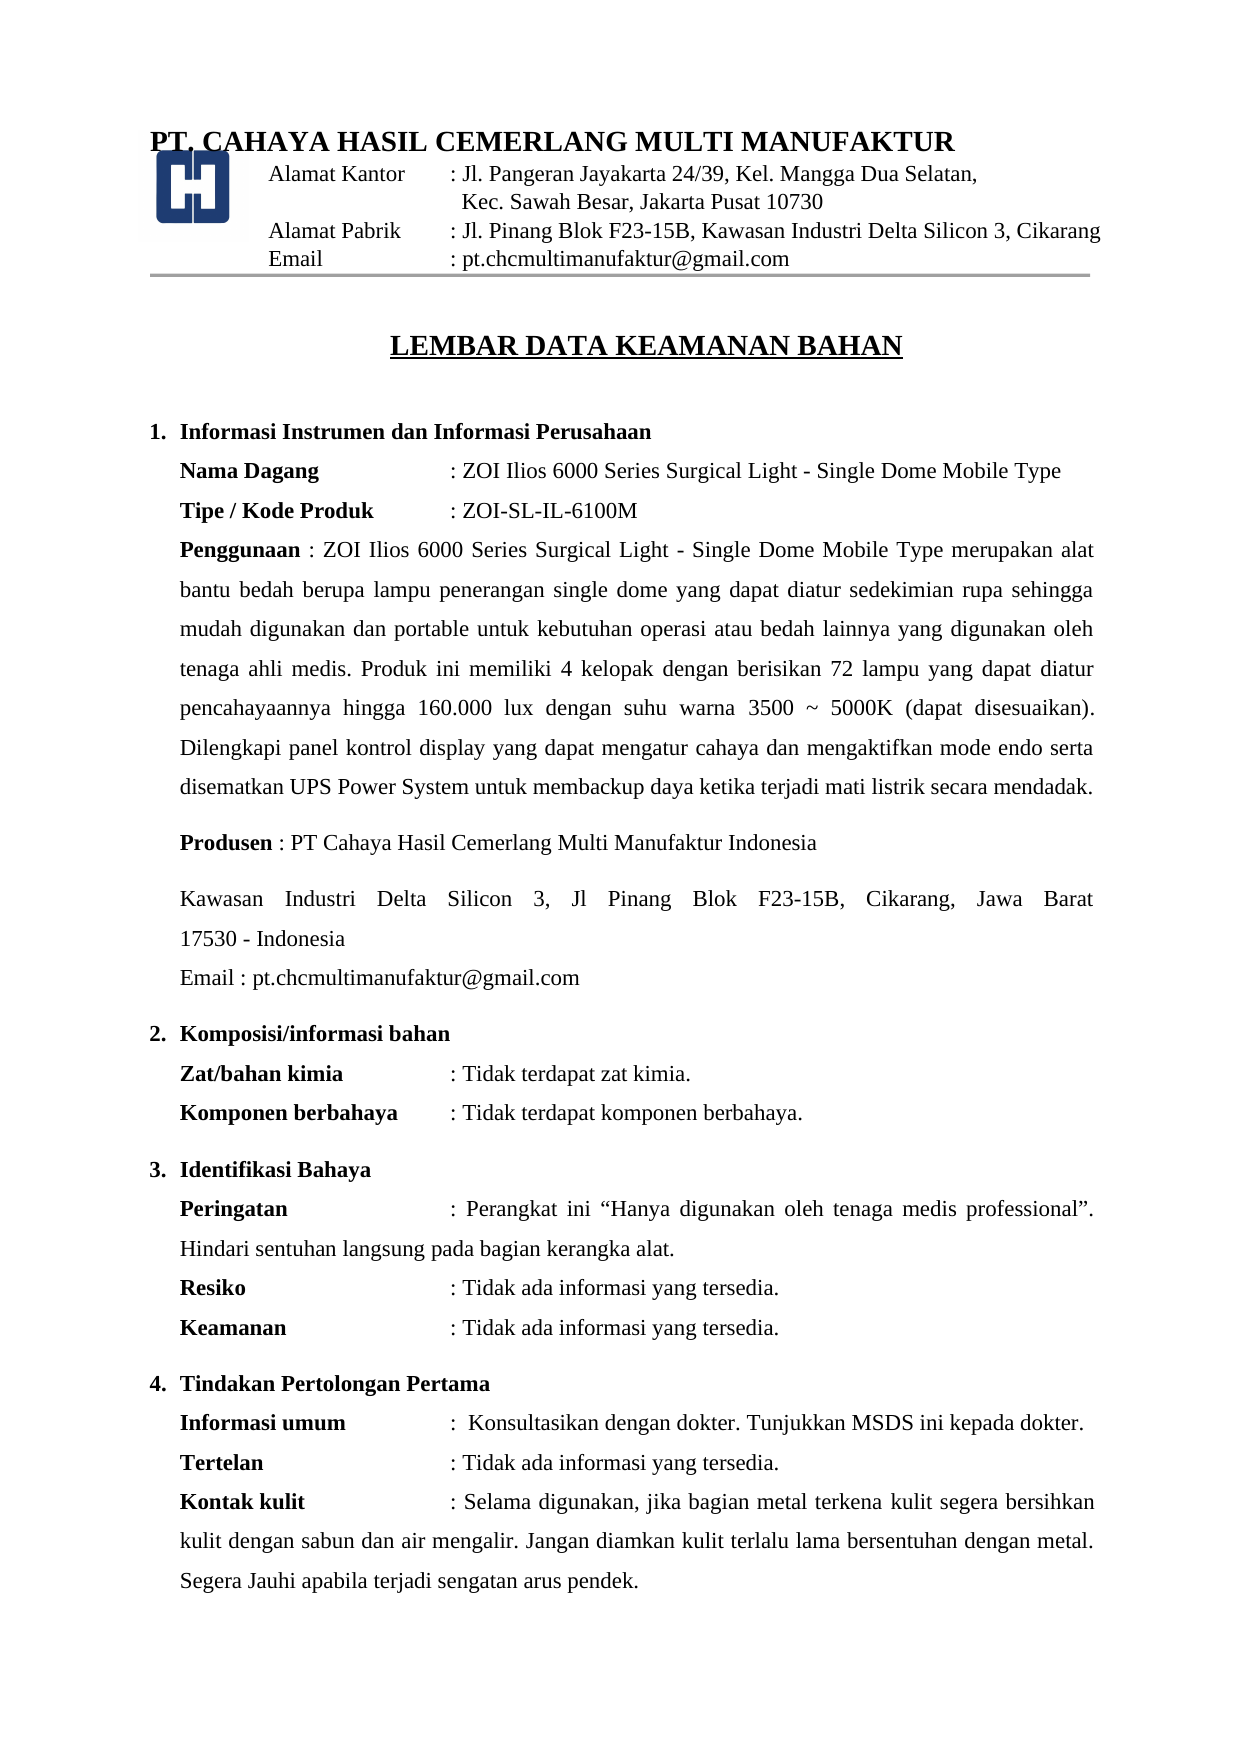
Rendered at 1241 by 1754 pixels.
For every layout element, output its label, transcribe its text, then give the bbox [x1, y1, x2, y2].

picture [137, 130, 250, 242]
text Kawasan Industri Delta Silicon 3, Jl Pinang Blok F23-15B, Cikarang, Jawa Barat 17530 - Indonesia [179, 885, 1095, 951]
picture [229, 136, 235, 143]
text Penggunaan : ZOI Ilios 6000 Series Surgical Light - Single Dome Mobile Type merupakan alat bantu bedah berupa lampu penerangan single dome yang dapat diatur sedekimian rupa sehingga mudah digunakan dan portable untuk kebutuhan operasi atau bedah lainnya yang digunakan oleh tenaga ahli medis. Produk ini memiliki 4 kelopak dengan berisikan 72 lampu yang dapat diatur pencahayaannya hingga 160.000 lux dengan suhu warna 3500 ~ 5000K (dapat disesuaikan). Dilengkapi panel kontrol display yang dapat mengatur cahaya dan mengaktifkan mode endo serta disematkan UPS Power System untuk membackup daya ketika terjadi mati listrik secara mendadak. [179, 536, 1095, 799]
title LEMBAR DATA KEAMANAN BAHAN [198, 328, 1095, 362]
text Nama Dagang : ZOI Ilios 6000 Series Surgical Light - Single Dome Mobile Type [179, 457, 1095, 484]
text Email : pt.chcmultimanufaktur@gmail.com [179, 964, 1095, 991]
text Tipe / Kode Produk : ZOI-SL-IL-6100M [179, 497, 1095, 523]
text Produsen : PT Cahaya Hasil Cemerlang Multi Manufaktur Indonesia [179, 829, 1095, 856]
text Keamanan : Tidak ada informasi yang tersedia. [179, 1313, 1095, 1340]
text Informasi umum : Konsultasikan dengan dokter. Tunjukkan MSDS ini kepada dokter. [179, 1409, 1095, 1436]
text Kontak kulit : Selama digunakan, jika bagian metal terkena kulit segera bersihkan kulit dengan sabun dan air mengalir. Jangan diamkan kulit terlalu lama bersentuhan dengan metal. Segera Jauhi apabila terjadi sengatan arus pendek. [179, 1488, 1095, 1593]
text Tertelan : Tidak ada informasi yang tersedia. [179, 1449, 1095, 1475]
list Informasi Instrumen dan Informasi Perusahaan [149, 418, 1095, 444]
list Identifikasi Bahaya [149, 1156, 1095, 1182]
text Zat/bahan kimia : Tidak terdapat zat kimia. [179, 1060, 1095, 1086]
text Peringatan : Perangkat ini “Hanya digunakan oleh tenaga medis professional”. Hindari sentuhan langsung pada bagian kerangka alat. [179, 1195, 1095, 1261]
text Resiko : Tidak ada informasi yang tersedia. [179, 1274, 1095, 1300]
list Komposisi/informasi bahan [149, 1021, 1095, 1047]
list Tindakan Pertolongan Pertama [149, 1370, 1095, 1396]
text Komponen berbahaya : Tidak terdapat komponen berbahaya. [179, 1099, 1095, 1126]
